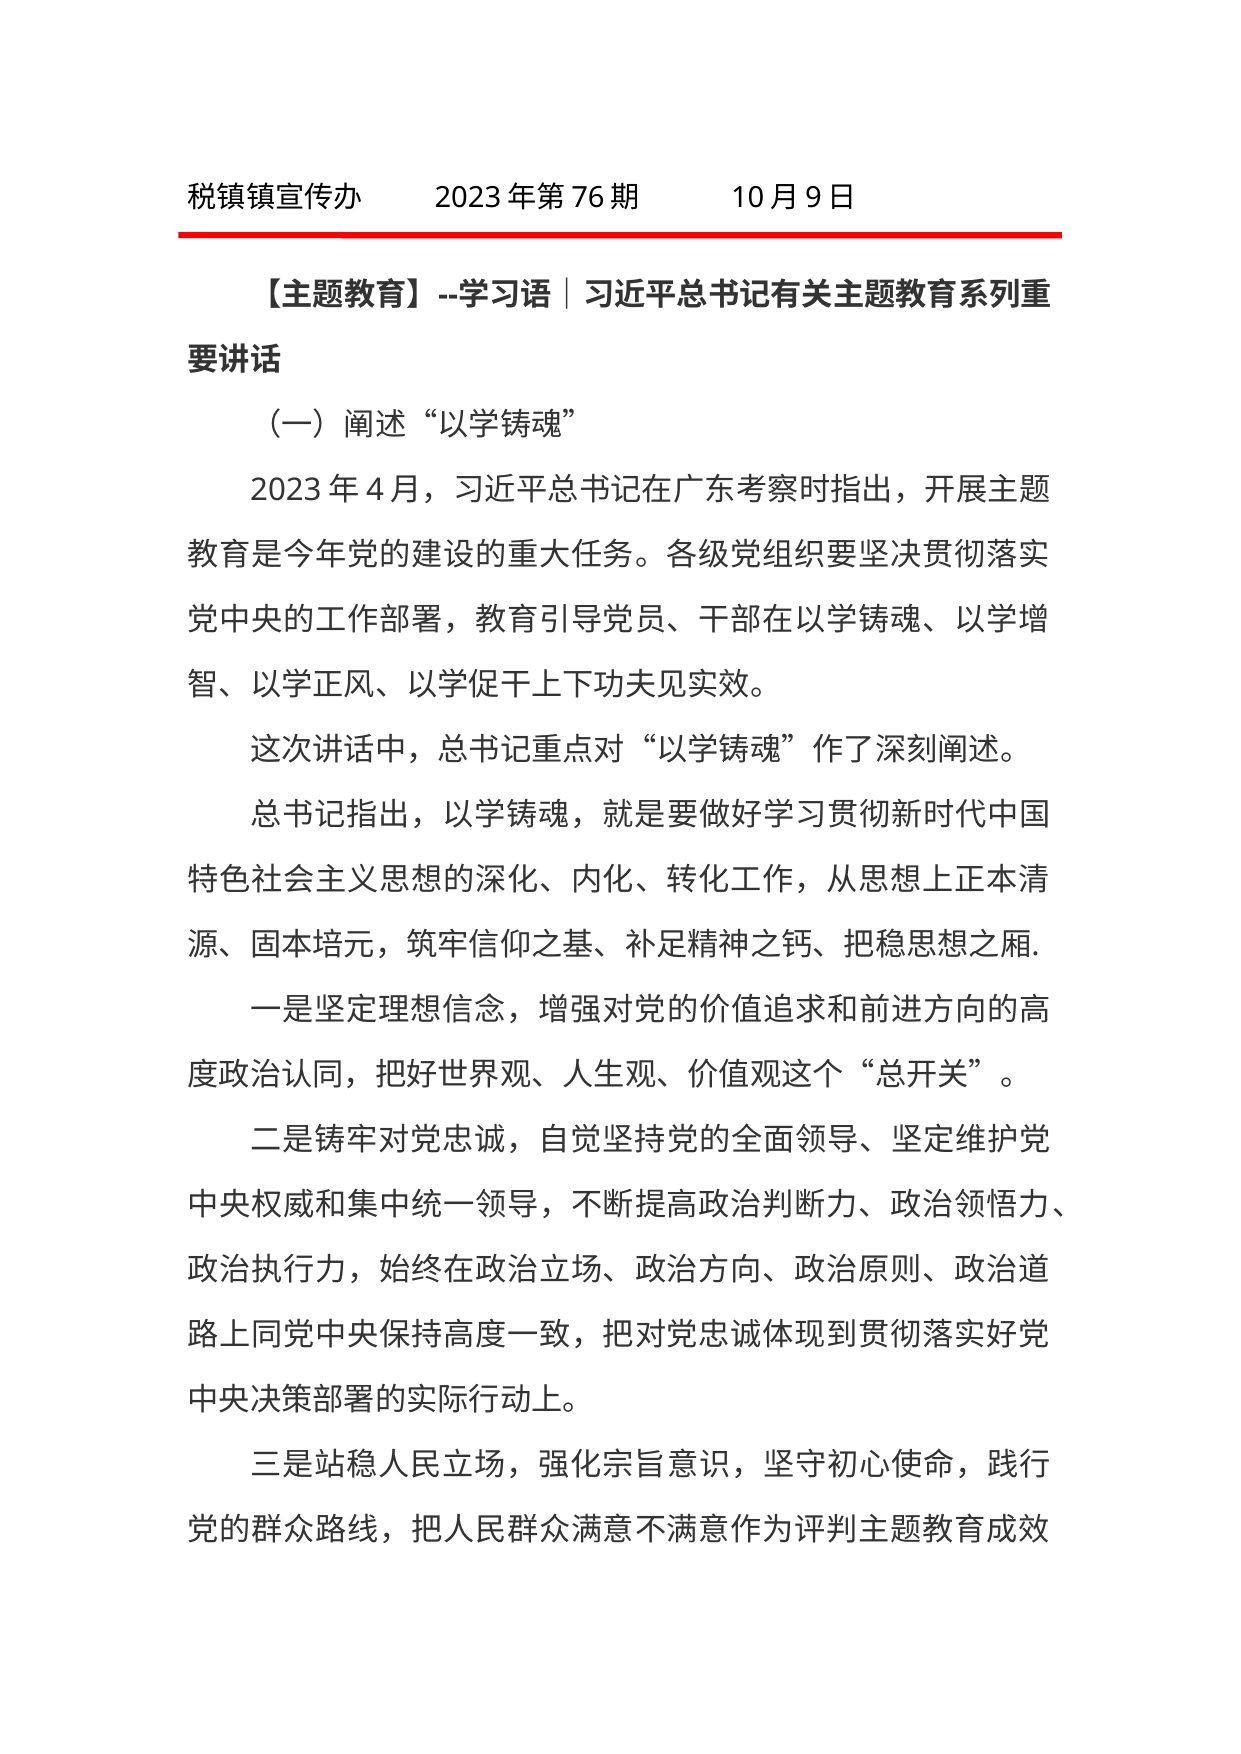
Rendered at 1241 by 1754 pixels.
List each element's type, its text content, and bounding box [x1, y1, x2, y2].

text 这次讲话中，总书记重点对“以学铸魂”作了深刻阐述。 [187, 714, 1053, 779]
text 二是铸牢对党忠诚，自觉坚持党的全面领导、坚定维护党中央权威和集中统一领导，不断提高政治判断力、政治领悟力、政治执行力，始终在政治立场、政治方向、政治原则、政治道路上同党中央保持高度一致，把对党忠诚体现到贯彻落实好党中央决策部署的实际行动上。 [187, 1104, 1053, 1429]
text 税镇镇宣传办 2023年第76期 10月9日 [187, 162, 1053, 227]
text 2023年4月，习近平总书记在广东考察时指出，开展主题教育是今年党的建设的重大任务。各级党组织要坚决贯彻落实党中央的工作部署，教育引导党员、干部在以学铸魂、以学增智、以学正风、以学促干上下功夫见实效。 [187, 454, 1053, 714]
text 【主题教育】--学习语｜习近平总书记有关主题教育系列重要讲话 [187, 259, 1053, 389]
text （一）阐述“以学铸魂” [187, 389, 1053, 454]
text 一是坚定理想信念，增强对党的价值追求和前进方向的高度政治认同，把好世界观、人生观、价值观这个“总开关”。 [187, 974, 1053, 1104]
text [187, 1429, 1053, 1559]
text 总书记指出，以学铸魂，就是要做好学习贯彻新时代中国特色社会主义思想的深化、内化、转化工作，从思想上正本清源、固本培元，筑牢信仰之基、补足精神之钙、把稳思想之厢. [187, 779, 1053, 974]
